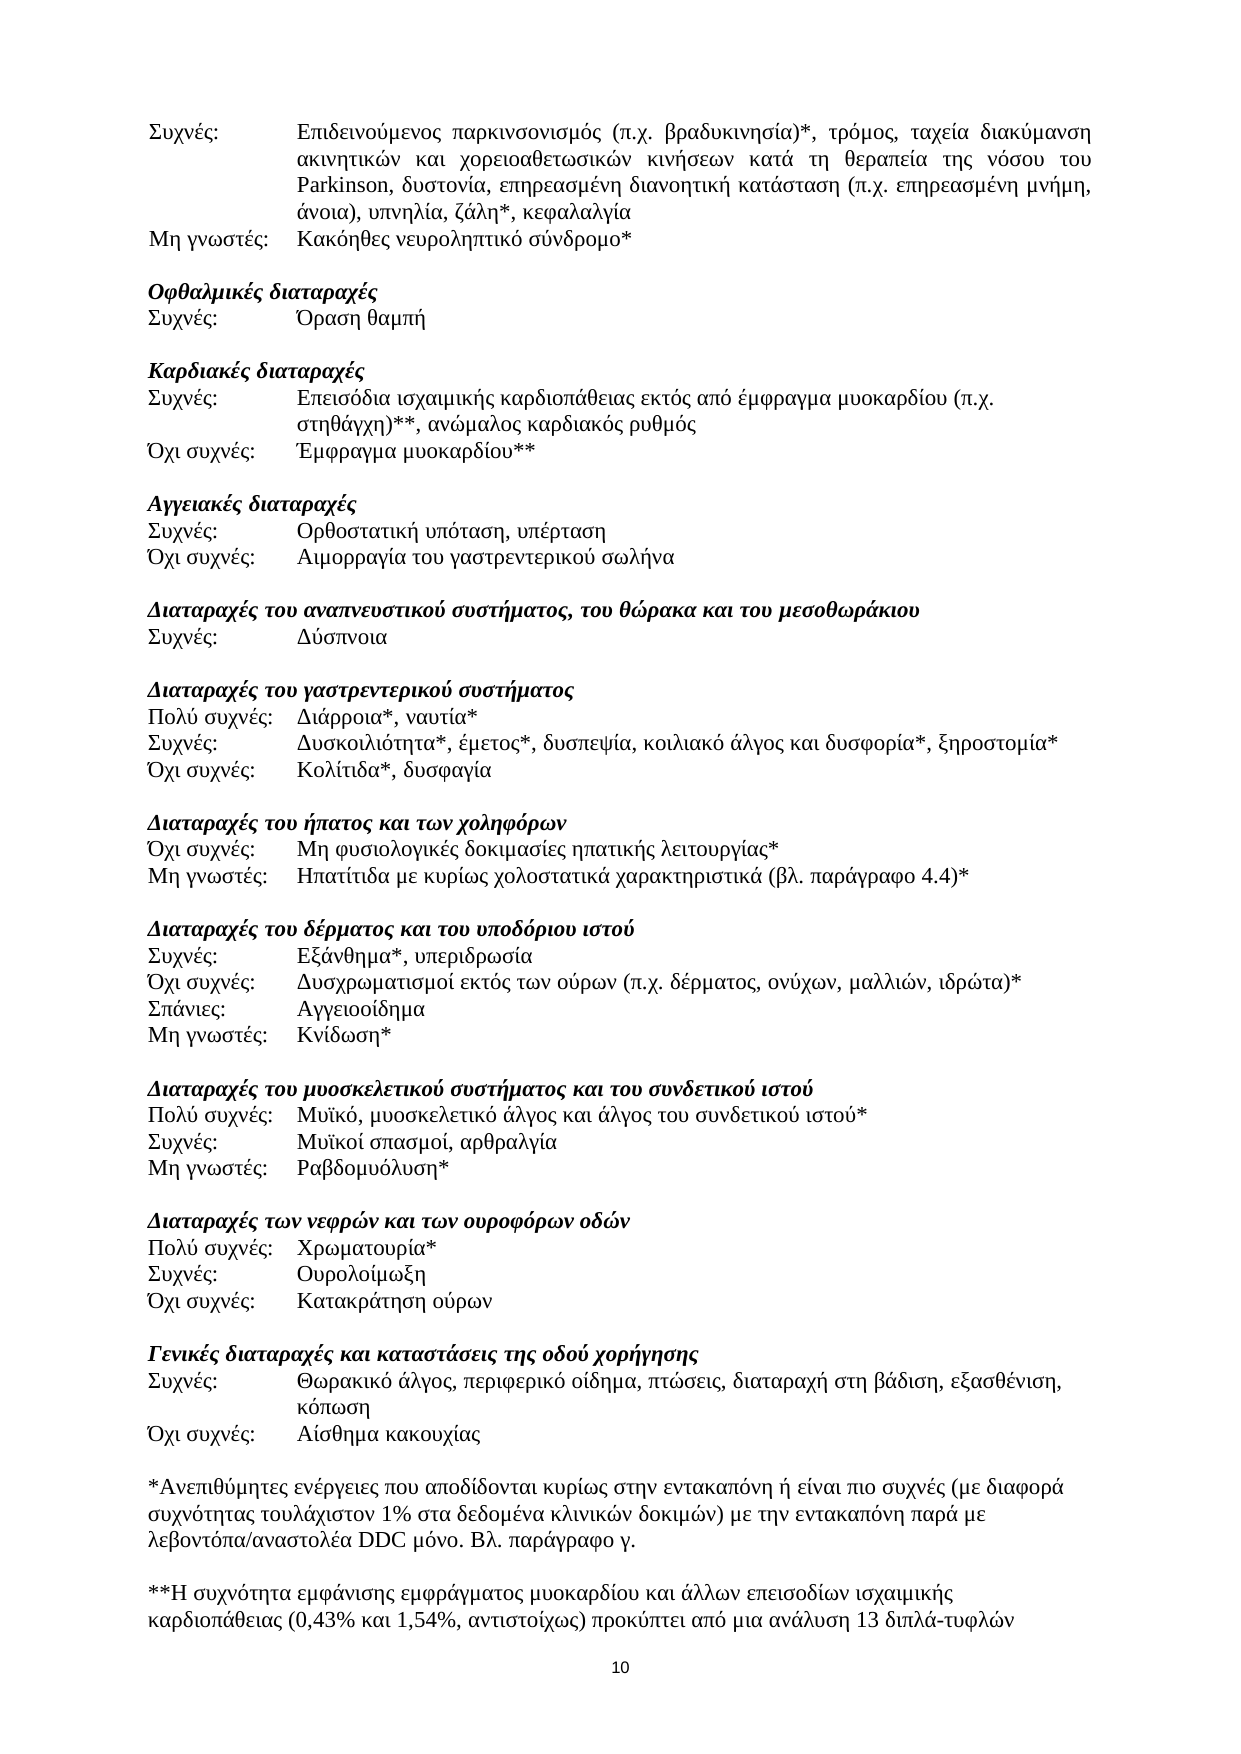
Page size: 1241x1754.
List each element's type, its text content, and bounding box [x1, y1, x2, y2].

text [148, 1579, 1093, 1632]
text Όχι συχνές: Έμφραγμα μυοκαρδίου** [148, 437, 1093, 463]
text Αγγειακές διαταραχές [148, 490, 1093, 517]
text Πολύ συχνές: Διάρροια*, ναυτία* [148, 702, 1093, 729]
text Όχι συχνές: Κολίτιδα*, δυσφαγία [148, 756, 1093, 782]
text Πολύ συχνές: Μυϊκό, μυοσκελετικό άλγος και άλγος του συνδετικού ιστού* [148, 1101, 1093, 1127]
text Όχι συχνές: Αίσθημα κακουχίας [148, 1420, 1093, 1446]
text Συχνές: Επεισόδια ισχαιμικής καρδιοπάθειας εκτός από έμφραγμα μυοκαρδίου (π.χ. στηθάγχη)**, ανώμαλος καρδιακός ρυθμός [148, 384, 1093, 437]
text Όχι συχνές: Δυσχρωματισμοί εκτός των ούρων (π.χ. δέρματος, ονύχων, μαλλιών, ιδρώτα)* [148, 968, 1093, 995]
text Συχνές: Ορθοστατική υπόταση, υπέρταση [148, 517, 1093, 543]
text Διαταραχές των νεφρών και των ουροφόρων οδών [148, 1207, 1093, 1234]
text Όχι συχνές: Κατακράτηση ούρων [148, 1287, 1093, 1313]
text Μη γνωστές: Κακόηθες νευροληπτικό σύνδρομο* [149, 224, 1093, 251]
text Μη γνωστές: Ραβδομυόλυση* [148, 1154, 1093, 1181]
text Συχνές: Δυσκοιλιότητα*, έμετος*, δυσπεψία, κοιλιακό άλγος και δυσφορία*, ξηροστομία* [148, 729, 1093, 756]
text *Ανεπιθύμητες ενέργειες που αποδίδονται κυρίως στην εντακαπόνη ή είναι πιο συχνές (με διαφορά συχνότητας τουλάχιστον 1% στα δεδομένα κλινικών δοκιμών) με την εντακαπόνη παρά με λεβοντόπα/αναστολέα DDC μόνο. Βλ. παράγραφο γ. [148, 1473, 1093, 1552]
text Διαταραχές του ήπατος και των χοληφόρων [148, 809, 1093, 835]
text Συχνές: Όραση θαμπή [148, 304, 1093, 331]
text Συχνές: Ουρολοίμωξη [148, 1260, 1093, 1287]
text Διαταραχές του δέρματος και του υποδόριου ιστού [148, 915, 1093, 942]
text Διαταραχές του αναπνευστικού συστήματος, του θώρακα και του μεσοθωράκιου [148, 596, 1093, 623]
text Συχνές: Μυϊκοί σπασμοί, αρθραλγία [148, 1127, 1093, 1154]
text Διαταραχές του γαστρεντερικού συστήματος [148, 676, 1093, 702]
text Μη γνωστές: Κνίδωση* [148, 1021, 1093, 1048]
text Συχνές: Επιδεινούμενος παρκινσονισμός (π.χ. βραδυκινησία)*, τρόμος, ταχεία διακύμανση ακινητικών και χορειοαθετωσικών κινήσεων κατά τη θεραπεία της νόσου του Parkinson, δυστονία, επηρεασμένη διανοητική κατάσταση (π.χ. επηρεασμένη μνήμη, άνοια), υπνηλία, ζάλη*, κεφαλαλγία [149, 118, 1093, 224]
text Συχνές: Δύσπνοια [148, 623, 1093, 649]
text Συχνές: Εξάνθημα*, υπεριδρωσία [148, 942, 1093, 968]
text Συχνές: Θωρακικό άλγος, περιφερικό οίδημα, πτώσεις, διαταραχή στη βάδιση, εξασθένιση, κόπωση [148, 1367, 1093, 1420]
text Καρδιακές διαταραχές [148, 357, 1093, 384]
text Μη γνωστές: Ηπατίτιδα με κυρίως χολοστατικά χαρακτηριστικά (βλ. παράγραφο 4.4)* [148, 862, 1093, 888]
text Οφθαλμικές διαταραχές [148, 277, 1093, 304]
text Πολύ συχνές: Χρωματουρία* [148, 1234, 1093, 1260]
text Διαταραχές του μυοσκελετικού συστήματος και του συνδετικού ιστού [148, 1074, 1093, 1101]
text Όχι συχνές: Μη φυσιολογικές δοκιμασίες ηπατικής λειτουργίας* [148, 835, 1093, 862]
text Όχι συχνές: Αιμορραγία του γαστρεντερικού σωλήνα [148, 543, 1093, 570]
text Γενικές διαταραχές και καταστάσεις της οδού χορήγησης [148, 1340, 1093, 1367]
text Σπάνιες: Αγγειοοίδημα [148, 995, 1093, 1021]
